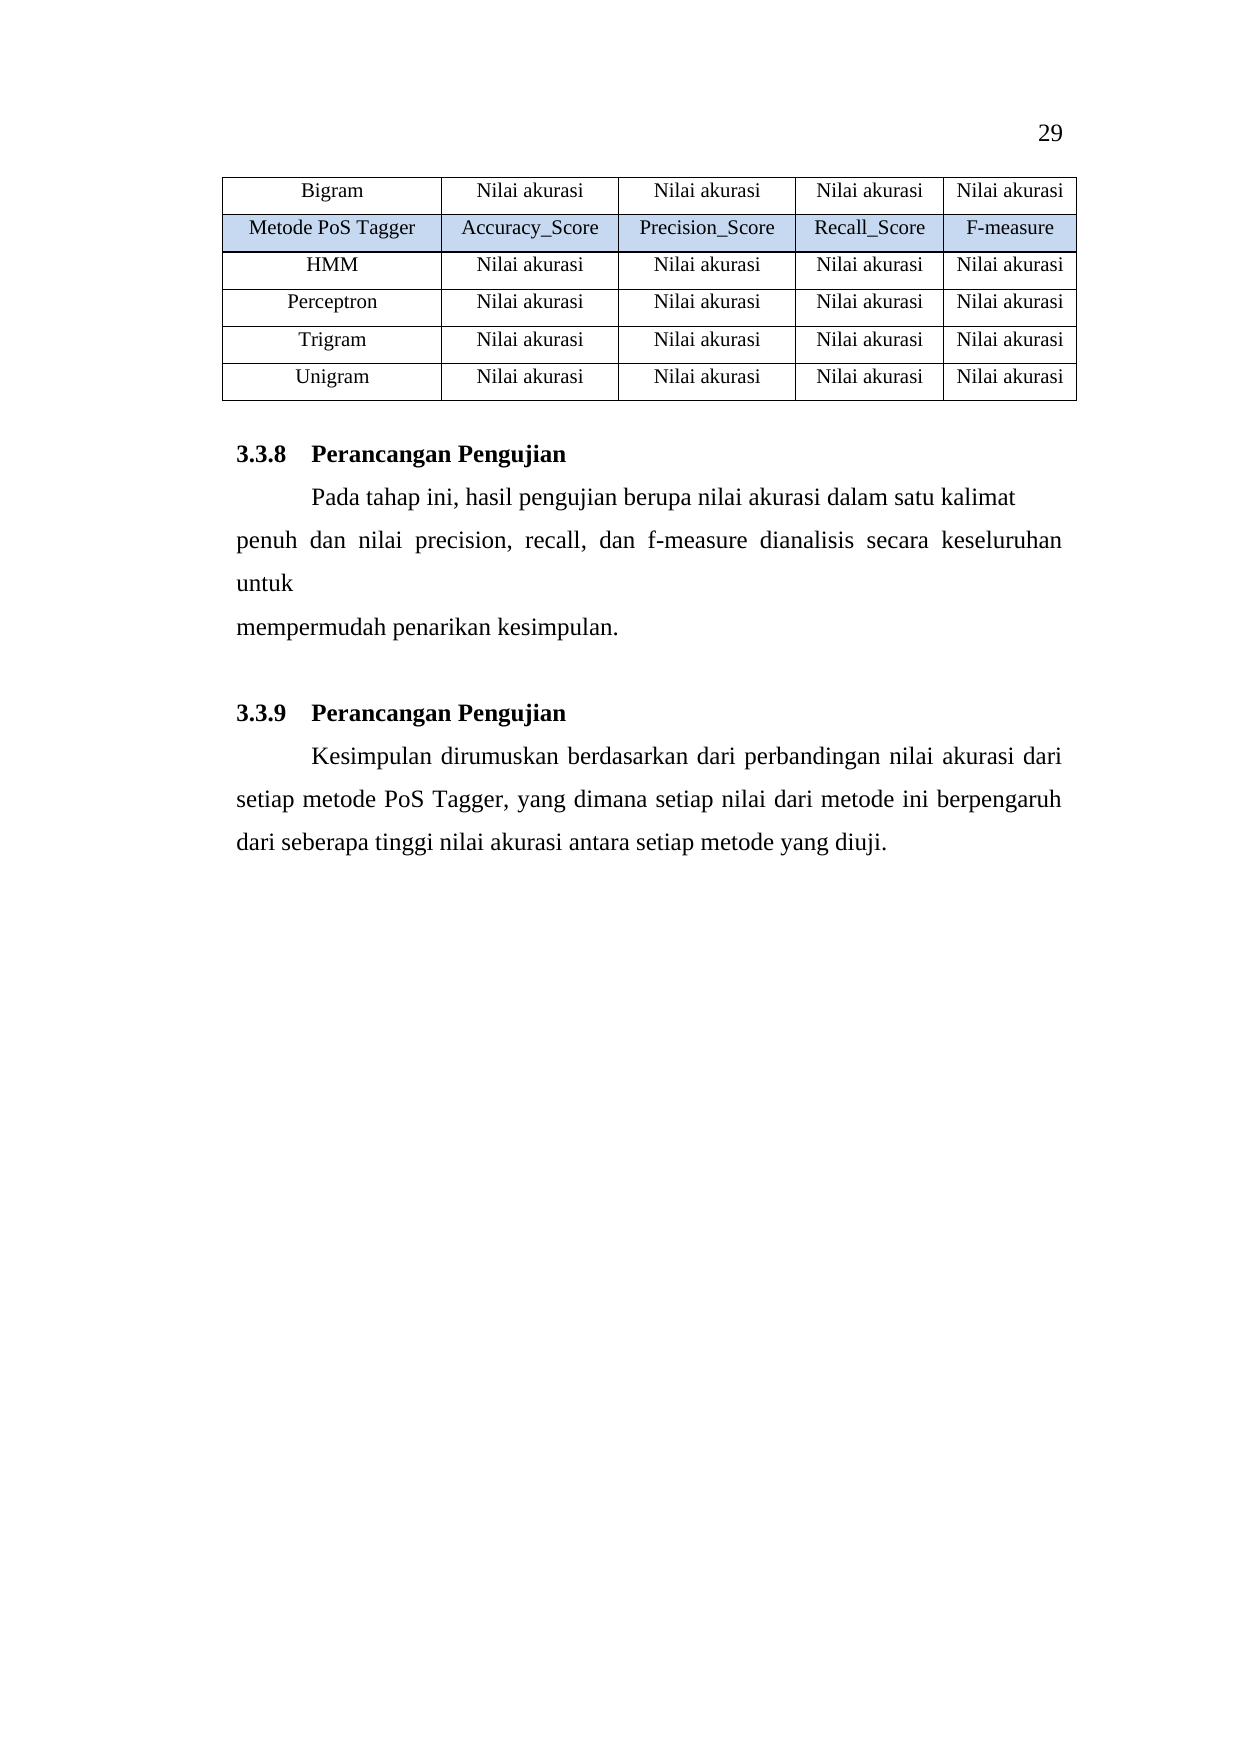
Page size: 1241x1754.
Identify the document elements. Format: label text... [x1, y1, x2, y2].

table_cell Nilai akurasi [944, 327, 1076, 363]
text Kesimpulan dirumuskan berdasarkan dari perbandingan nilai akurasi dari setiap metode PoS Tagger, yang dimana setiap nilai dari metode ini berpengaruh dari seberapa tinggi nilai akurasi antara setiap metode yang diuji. [236, 741, 1063, 856]
table_cell Metode PoS Tagger [223, 215, 441, 251]
table_cell Nilai akurasi [442, 290, 618, 326]
table_cell Perceptron [223, 290, 441, 326]
text mempermudah penarikan kesimpulan. [236, 612, 1063, 640]
table_cell Nilai akurasi [796, 178, 943, 214]
table_cell Nilai akurasi [619, 290, 795, 326]
table_cell Accuracy_Score [442, 215, 618, 251]
table_cell F-measure [944, 215, 1076, 251]
text penuh dan nilai precision, recall, dan f-measure dianalisis secara keseluruhan untuk [236, 525, 1063, 597]
table_cell Recall_Score [796, 215, 943, 251]
table_cell HMM [223, 253, 441, 288]
text Pada tahap ini, hasil pengujian berupa nilai akurasi dalam satu kalimat [236, 482, 1063, 511]
table_cell Nilai akurasi [442, 178, 618, 214]
table_cell Nilai akurasi [442, 364, 618, 400]
table_cell Nilai akurasi [796, 364, 943, 400]
list 3.3.8 Perancangan Pengujian [236, 439, 1063, 468]
table_cell Nilai akurasi [944, 290, 1076, 326]
table_cell Nilai akurasi [619, 364, 795, 400]
table_cell Nilai akurasi [796, 290, 943, 326]
table_cell Nilai akurasi [944, 364, 1076, 400]
table_cell Nilai akurasi [442, 253, 618, 288]
table_cell Nilai akurasi [944, 253, 1076, 288]
table_cell Nilai akurasi [944, 178, 1076, 214]
list 3.3.9 Perancangan Pengujian [236, 698, 1063, 727]
table_cell Nilai akurasi [796, 327, 943, 363]
table_cell Nilai akurasi [619, 178, 795, 214]
table_cell Nilai akurasi [619, 253, 795, 288]
table_cell Precision_Score [619, 215, 795, 251]
table_cell Nilai akurasi [442, 327, 618, 363]
table_cell Nilai akurasi [619, 327, 795, 363]
table_cell Unigram [223, 364, 441, 400]
table_cell Nilai akurasi [796, 253, 943, 288]
table_cell Trigram [223, 327, 441, 363]
table_cell Bigram [223, 178, 441, 214]
